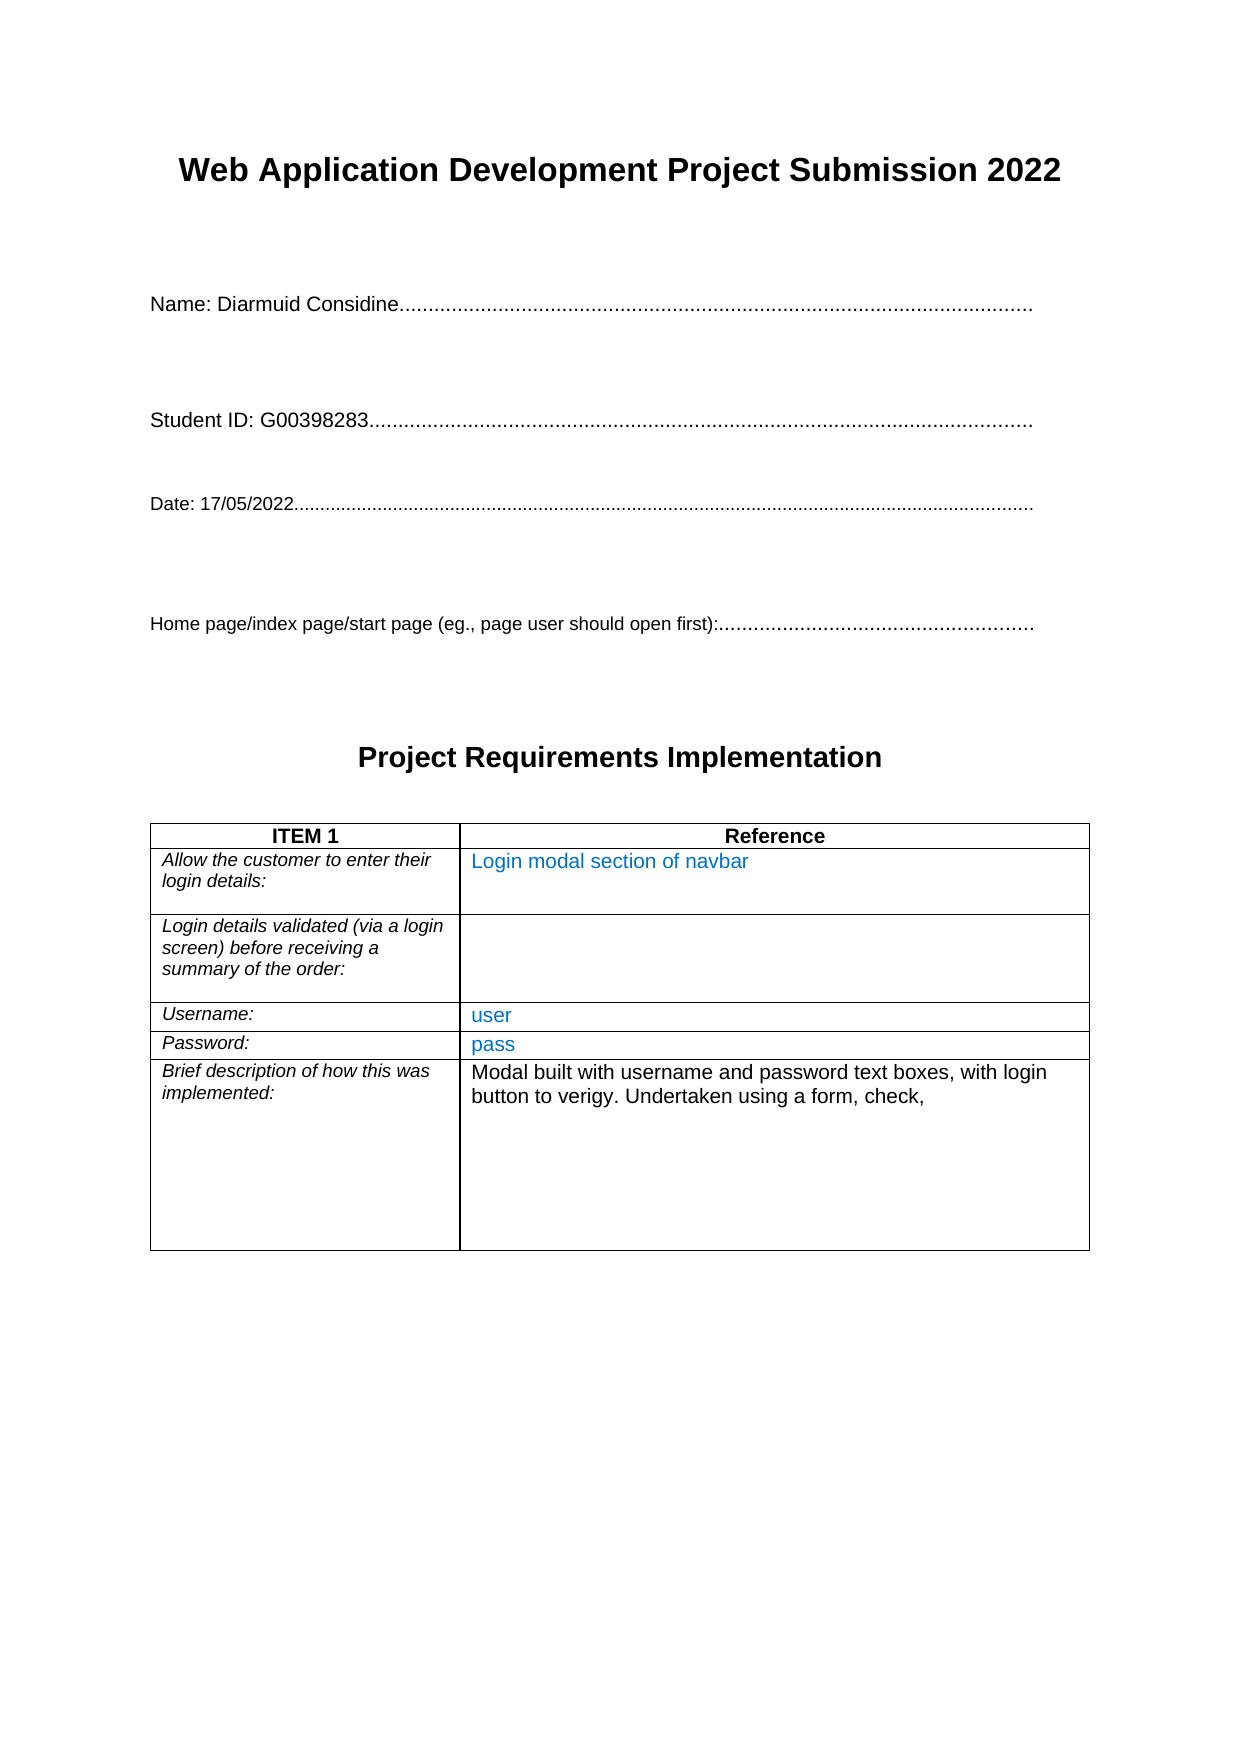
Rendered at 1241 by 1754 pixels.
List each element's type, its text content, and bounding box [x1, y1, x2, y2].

table_cell Password: [151, 1032, 459, 1059]
table_cell Brief description of how this was implemented: [151, 1060, 459, 1249]
table_cell Username: [151, 1003, 459, 1031]
table_header Reference [461, 824, 1089, 848]
table_cell user [461, 1003, 1089, 1031]
table_cell pass [461, 1032, 1089, 1059]
table_cell [461, 915, 1089, 1002]
table_cell Login details validated (via a login screen) before receiving a summary of the order: [151, 915, 459, 1002]
text Home page/index page/start page (eg., page user should open first): [150, 612, 1090, 634]
text Student ID: G00398283 [150, 408, 1090, 432]
text Name: Diarmuid Considine [150, 266, 1090, 346]
text Web Application Development Project Submission 2022 [150, 150, 1090, 188]
table_cell Allow the customer to enter their login details: [151, 849, 459, 914]
table_cell Login modal section of navbar [461, 849, 1089, 914]
text Date: 17/05/2022 [150, 493, 1090, 514]
table_header ITEM 1 [151, 824, 459, 848]
text Project Requirements Implementation [150, 740, 1090, 804]
table_cell Modal built with username and password text boxes, with login button to verigy. Undertaken using a form, check, [461, 1060, 1089, 1249]
